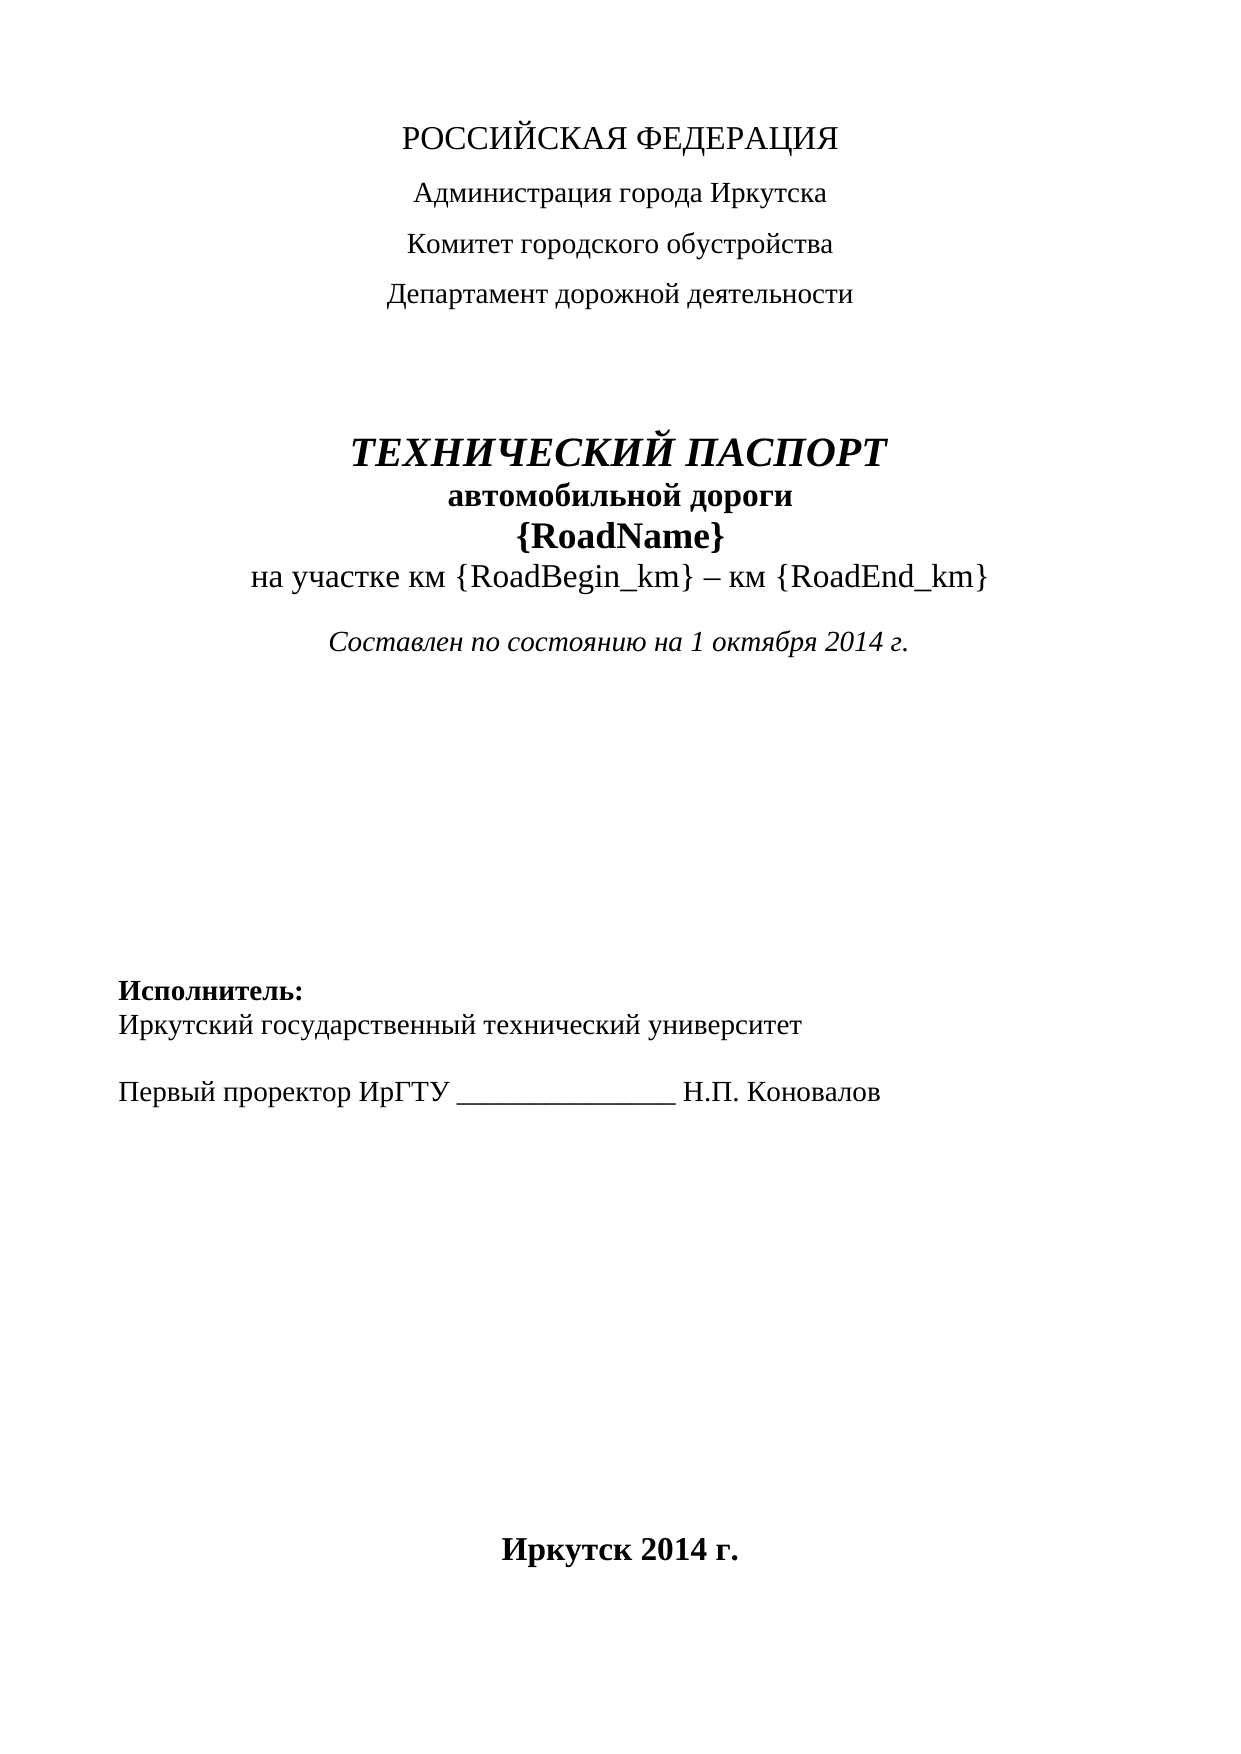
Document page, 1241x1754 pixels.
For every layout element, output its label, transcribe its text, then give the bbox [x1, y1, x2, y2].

text Иркутск 2014 г. [118, 1529, 1122, 1568]
text Администрация города Иркутска [118, 176, 1122, 209]
text Иркутский государственный технический университет [118, 1007, 1122, 1041]
text на участке км {RoadBegin_km} – км {RoadEnd_km} [118, 557, 1122, 595]
text автомобильной дороги [118, 475, 1122, 513]
text Первый проректор ИрГТУ _______________ Н.П. Коновалов [118, 1074, 1122, 1108]
text Составлен по состоянию на 1 октября 2014 г. [118, 624, 1122, 657]
text РОССИЙСКАЯ ФЕДЕРАЦИЯ [118, 118, 1122, 156]
text Комитет городского обустройства [118, 226, 1122, 259]
text ТЕХНИЧЕСКИЙ ПАСПОРТ [118, 427, 1122, 475]
text Департамент дорожной деятельности [118, 276, 1122, 310]
text {RoadName} [118, 513, 1122, 557]
text Исполнитель: [118, 973, 1122, 1007]
